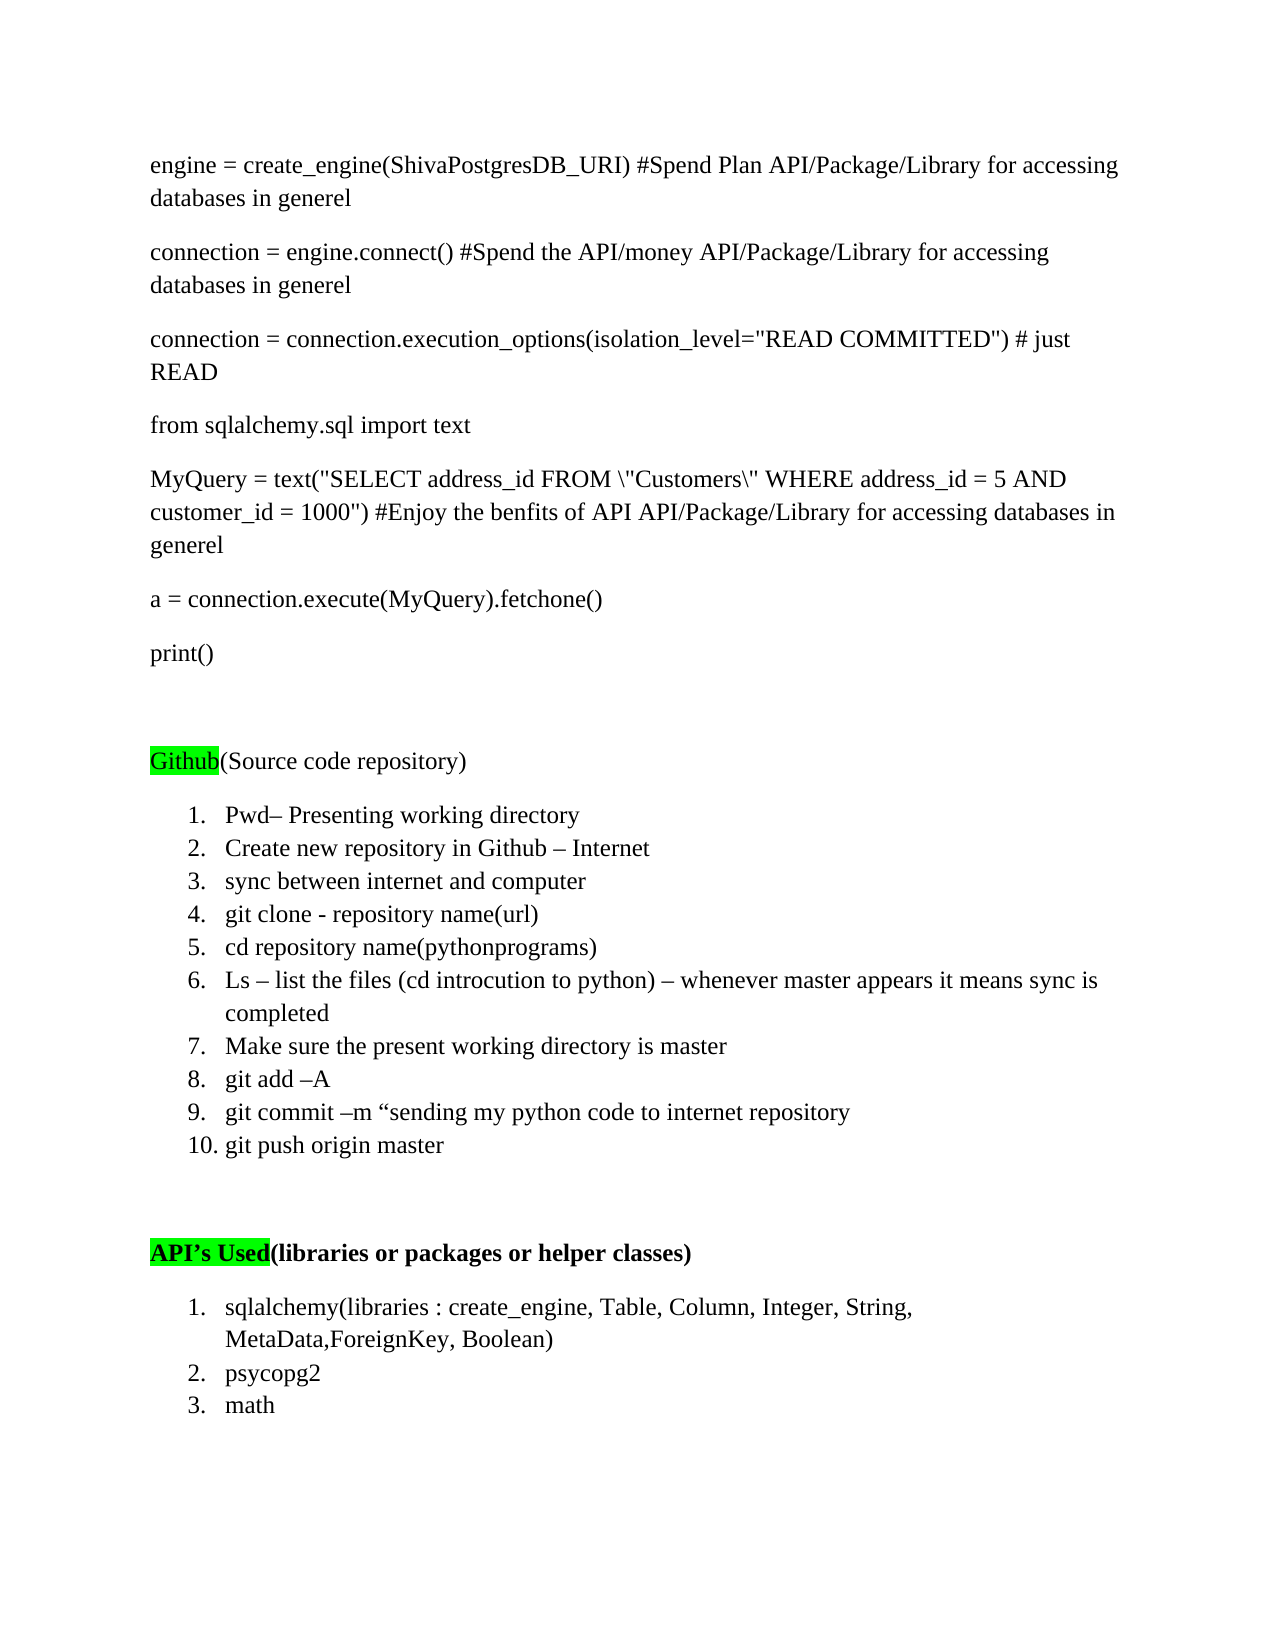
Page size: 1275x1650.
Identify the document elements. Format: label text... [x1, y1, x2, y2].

list git push origin master [187, 1130, 1125, 1159]
list Create new repository in Github – Internet [187, 833, 1125, 862]
text API’s Used(libraries or packages or helper classes) [270, 1238, 1125, 1266]
text connection = connection.execution_options(isolation_level="READ COMMITTED") # just READ [150, 324, 1125, 386]
list cd repository name(pythonprograms) [187, 932, 1125, 961]
text a = connection.execute(MyQuery).fetchone() [150, 584, 1125, 613]
list sync between internet and computer [187, 866, 1125, 894]
text MyQuery = text("SELECT address_id FROM \"Customers\" WHERE address_id = 5 AND customer_id = 1000") #Enjoy the benfits of API API/Package/Library for accessing databases in generel [150, 464, 1125, 559]
list sqlalchemy(libraries : create_engine, Table, Column, Integer, String, MetaData,ForeignKey, Boolean) [187, 1292, 1125, 1353]
text connection = engine.connect() #Spend the API/money API/Package/Library for accessing databases in generel [150, 237, 1125, 299]
list git commit –m “sending my python code to internet repository [187, 1097, 1125, 1126]
list math [187, 1391, 1125, 1419]
list psycopg2 [187, 1358, 1125, 1386]
list Pwd– Presenting working directory [187, 800, 1125, 828]
list Make sure the present working directory is master [187, 1031, 1125, 1060]
list git add –A [187, 1064, 1125, 1093]
text engine = create_engine(ShivaPostgresDB_URI) #Spend Plan API/Package/Library for accessing databases in generel [150, 150, 1125, 212]
text print() [150, 638, 1125, 667]
list Ls – list the files (cd introcution to python) – whenever master appears it means sync is completed [187, 965, 1125, 1027]
text Github(Source code repository) [219, 746, 1125, 775]
text from sqlalchemy.sql import text [150, 411, 1125, 439]
list git clone - repository name(url) [187, 899, 1125, 928]
